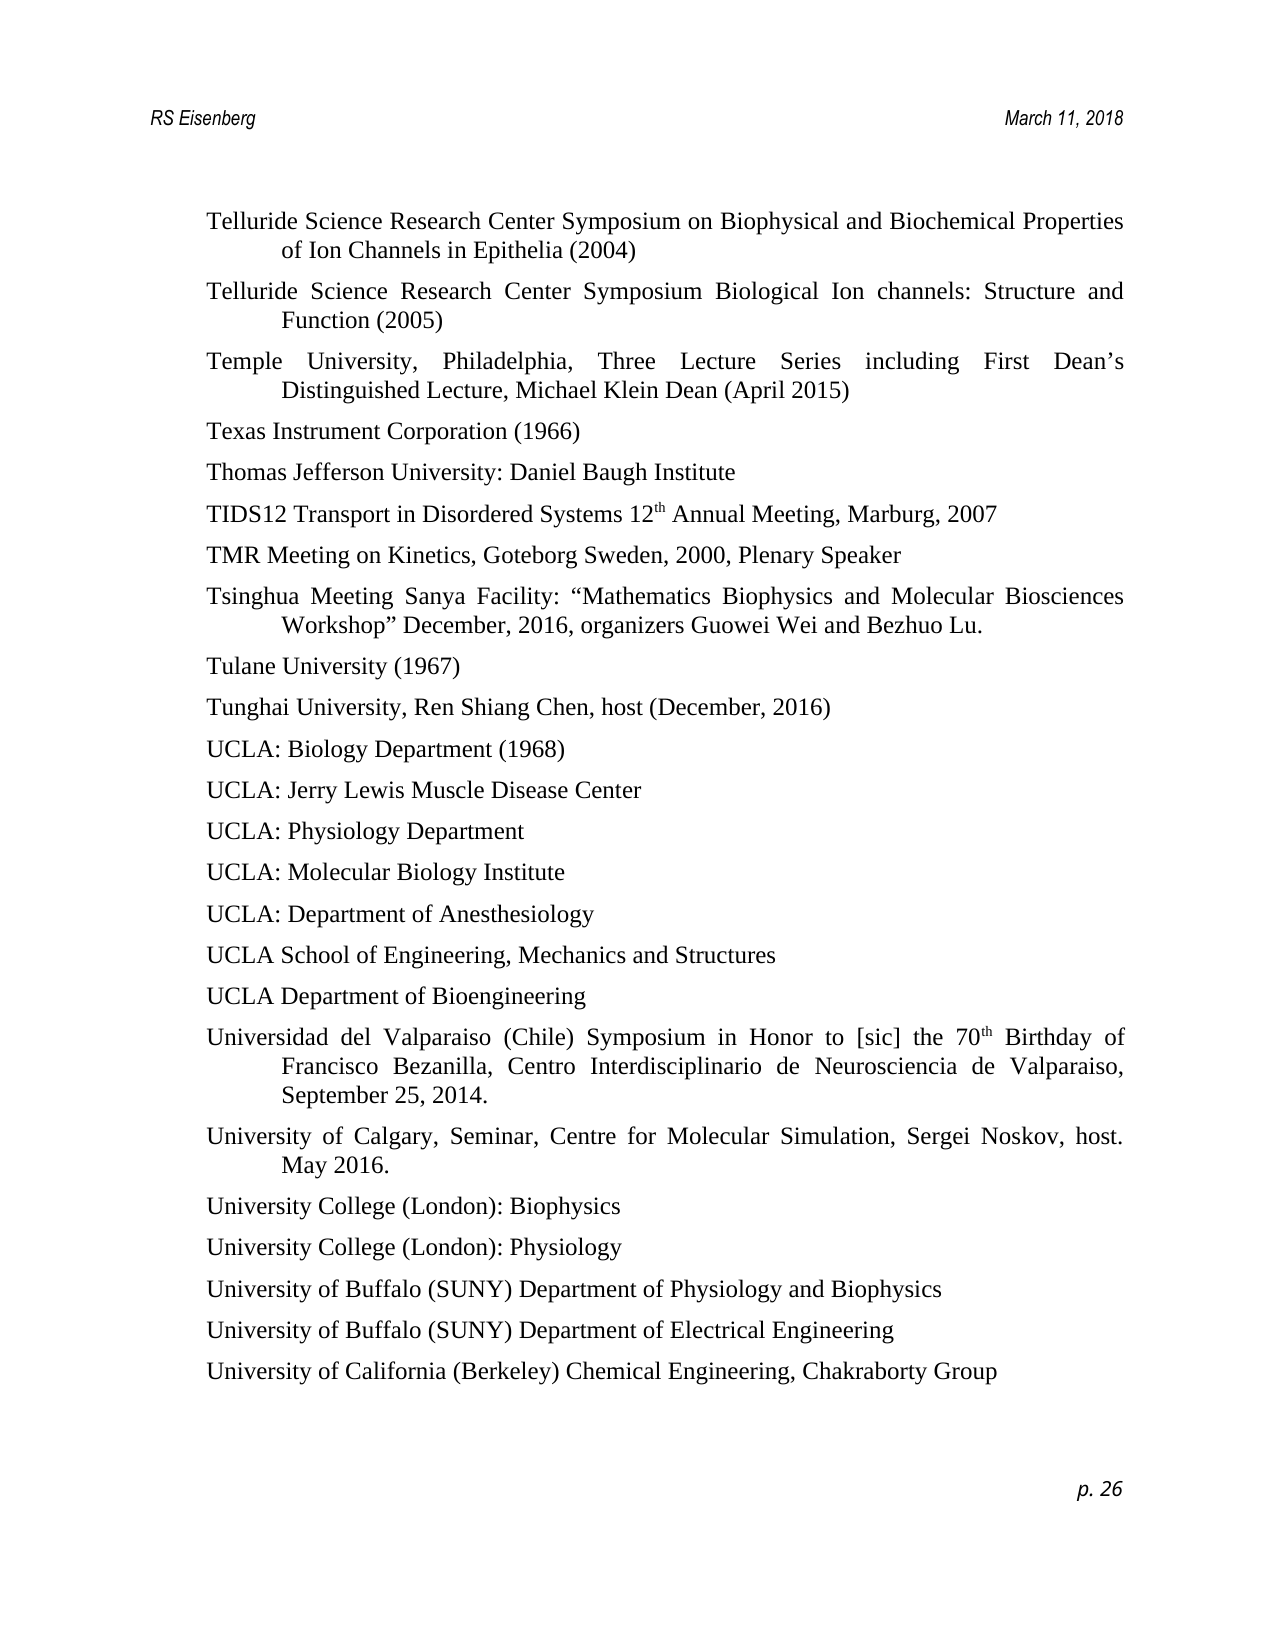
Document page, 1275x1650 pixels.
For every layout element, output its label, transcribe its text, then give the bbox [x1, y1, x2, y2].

text UCLA Department of Bioengineering [206, 981, 1125, 1010]
text UCLA: Molecular Biology Institute [206, 857, 1125, 886]
text Thomas Jefferson University: Daniel Baugh Institute [206, 457, 1125, 486]
text Telluride Science Research Center Symposium on Biophysical and Biochemical Properties of Ion Channels in Epithelia (2004) [206, 206, 1125, 264]
text University of Calgary, Seminar, Centre for Molecular Simulation, Sergei Noskov, host. May 2016. [206, 1121, 1125, 1179]
text TMR Meeting on Kinetics, Goteborg Sweden, 2000, Plenary Speaker [206, 540, 1125, 569]
text University College (London): Physiology [206, 1232, 1125, 1261]
text Tsinghua Meeting Sanya Facility: “Mathematics Biophysics and Molecular Biosciences Workshop” December, 2016, organizers Guowei Wei and Bezhuo Lu. [206, 581, 1125, 639]
text University of California (Berkeley) Chemical Engineering, Chakraborty Group [206, 1356, 1125, 1385]
text UCLA: Jerry Lewis Muscle Disease Center [206, 775, 1125, 804]
text Texas Instrument Corporation (1966) [206, 416, 1125, 445]
text University College (London): Biophysics [206, 1191, 1125, 1220]
text University of Buffalo (SUNY) Department of Electrical Engineering [206, 1315, 1125, 1344]
text Telluride Science Research Center Symposium Biological Ion channels: Structure and Function (2005) [206, 276, 1125, 334]
text Universidad del Valparaiso (Chile) Symposium in Honor to [sic] the 70th Birthday of Francisco Bezanilla, Centro Interdisciplinario de Neurosciencia de Valparaiso, September 25, 2014. [206, 1022, 1125, 1109]
text TIDS12 Transport in Disordered Systems 12th Annual Meeting, Marburg, 2007 [206, 499, 1125, 527]
text Tunghai University, Ren Shiang Chen, host (December, 2016) [206, 692, 1125, 721]
text University of Buffalo (SUNY) Department of Physiology and Biophysics [206, 1274, 1125, 1302]
text Temple University, Philadelphia, Three Lecture Series including First Dean’s Distinguished Lecture, Michael Klein Dean (April 2015) [206, 346, 1125, 404]
text UCLA: Physiology Department [206, 816, 1125, 845]
text UCLA: Department of Anesthesiology [206, 899, 1125, 927]
text UCLA School of Engineering, Mechanics and Structures [206, 940, 1125, 969]
text UCLA: Biology Department (1968) [206, 734, 1125, 762]
text Tulane University (1967) [206, 651, 1125, 680]
